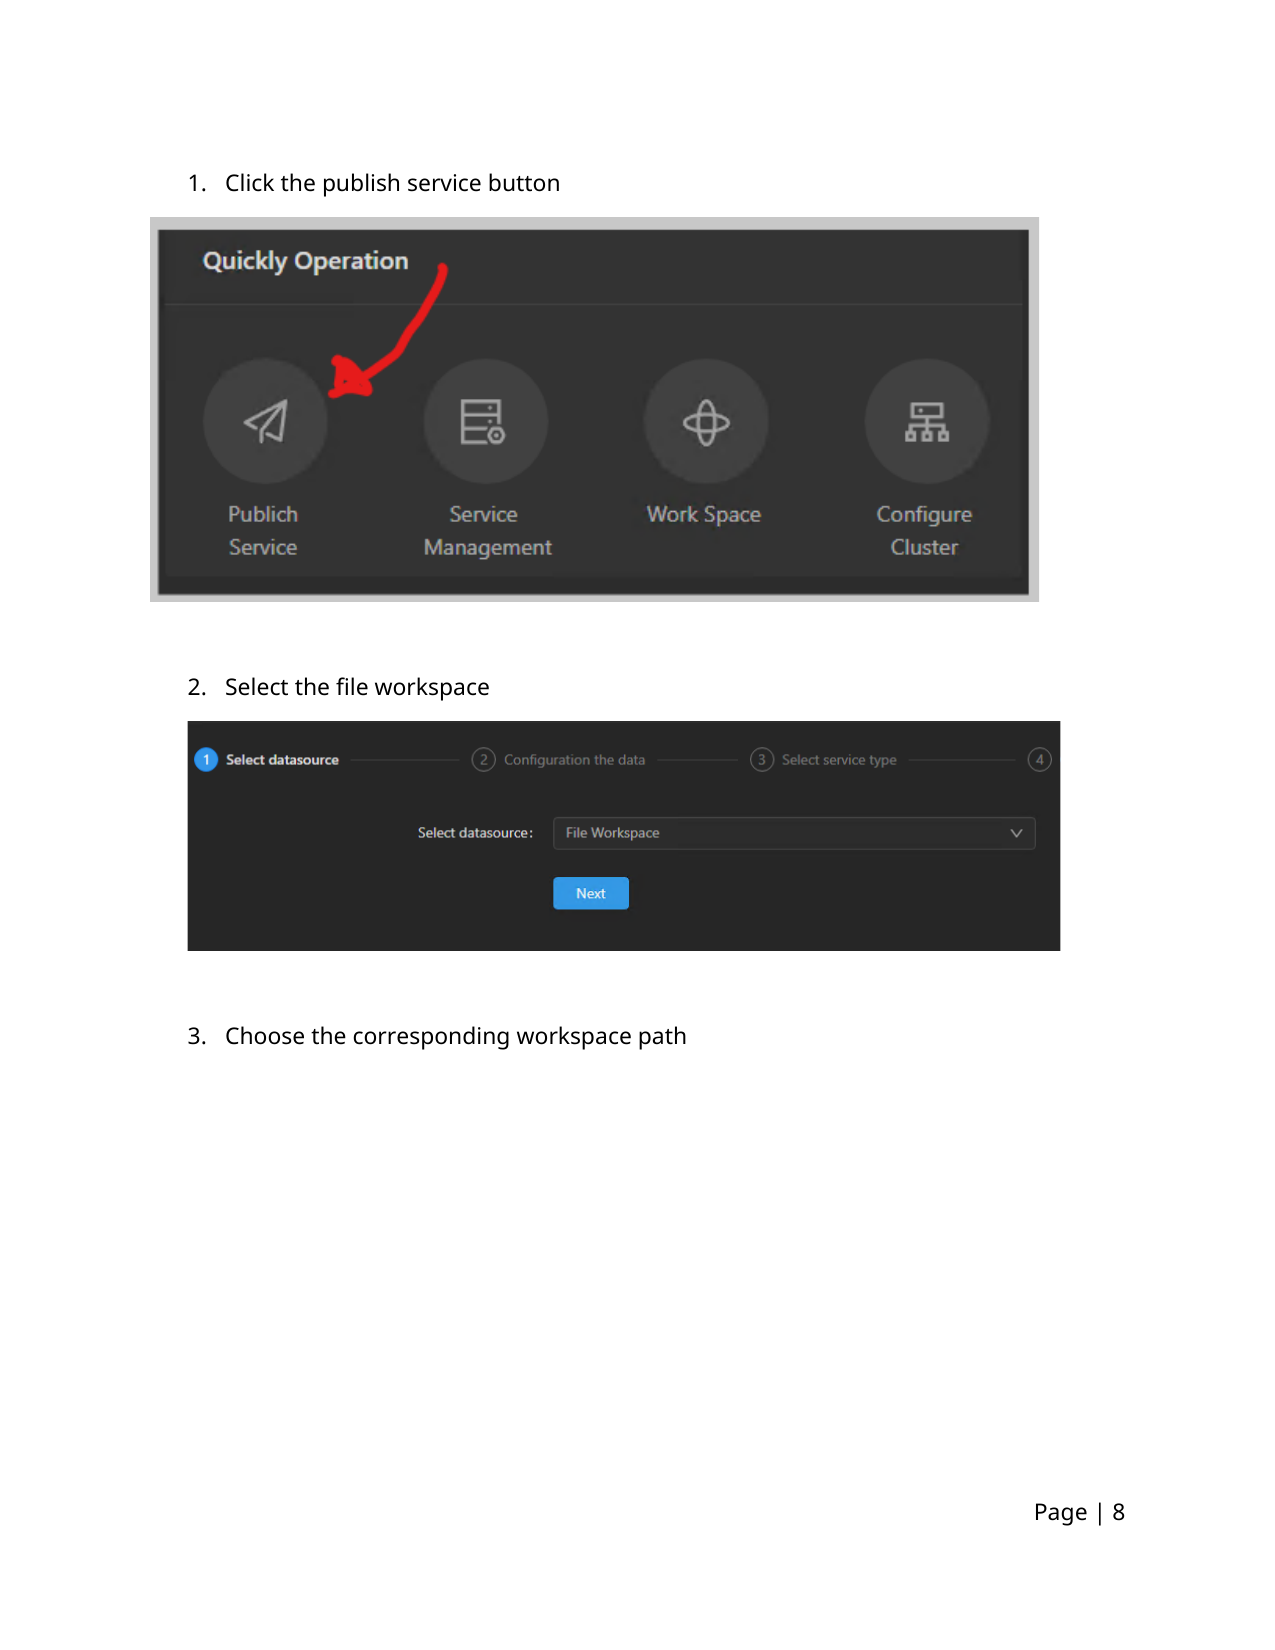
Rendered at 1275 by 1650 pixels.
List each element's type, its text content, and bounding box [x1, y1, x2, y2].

picture [150, 217, 1040, 602]
list Choose the corresponding workspace path [187, 1020, 1125, 1051]
list Select the file workspace [187, 671, 1125, 702]
picture [187, 721, 1061, 951]
list Click the publish service button [187, 167, 1125, 198]
